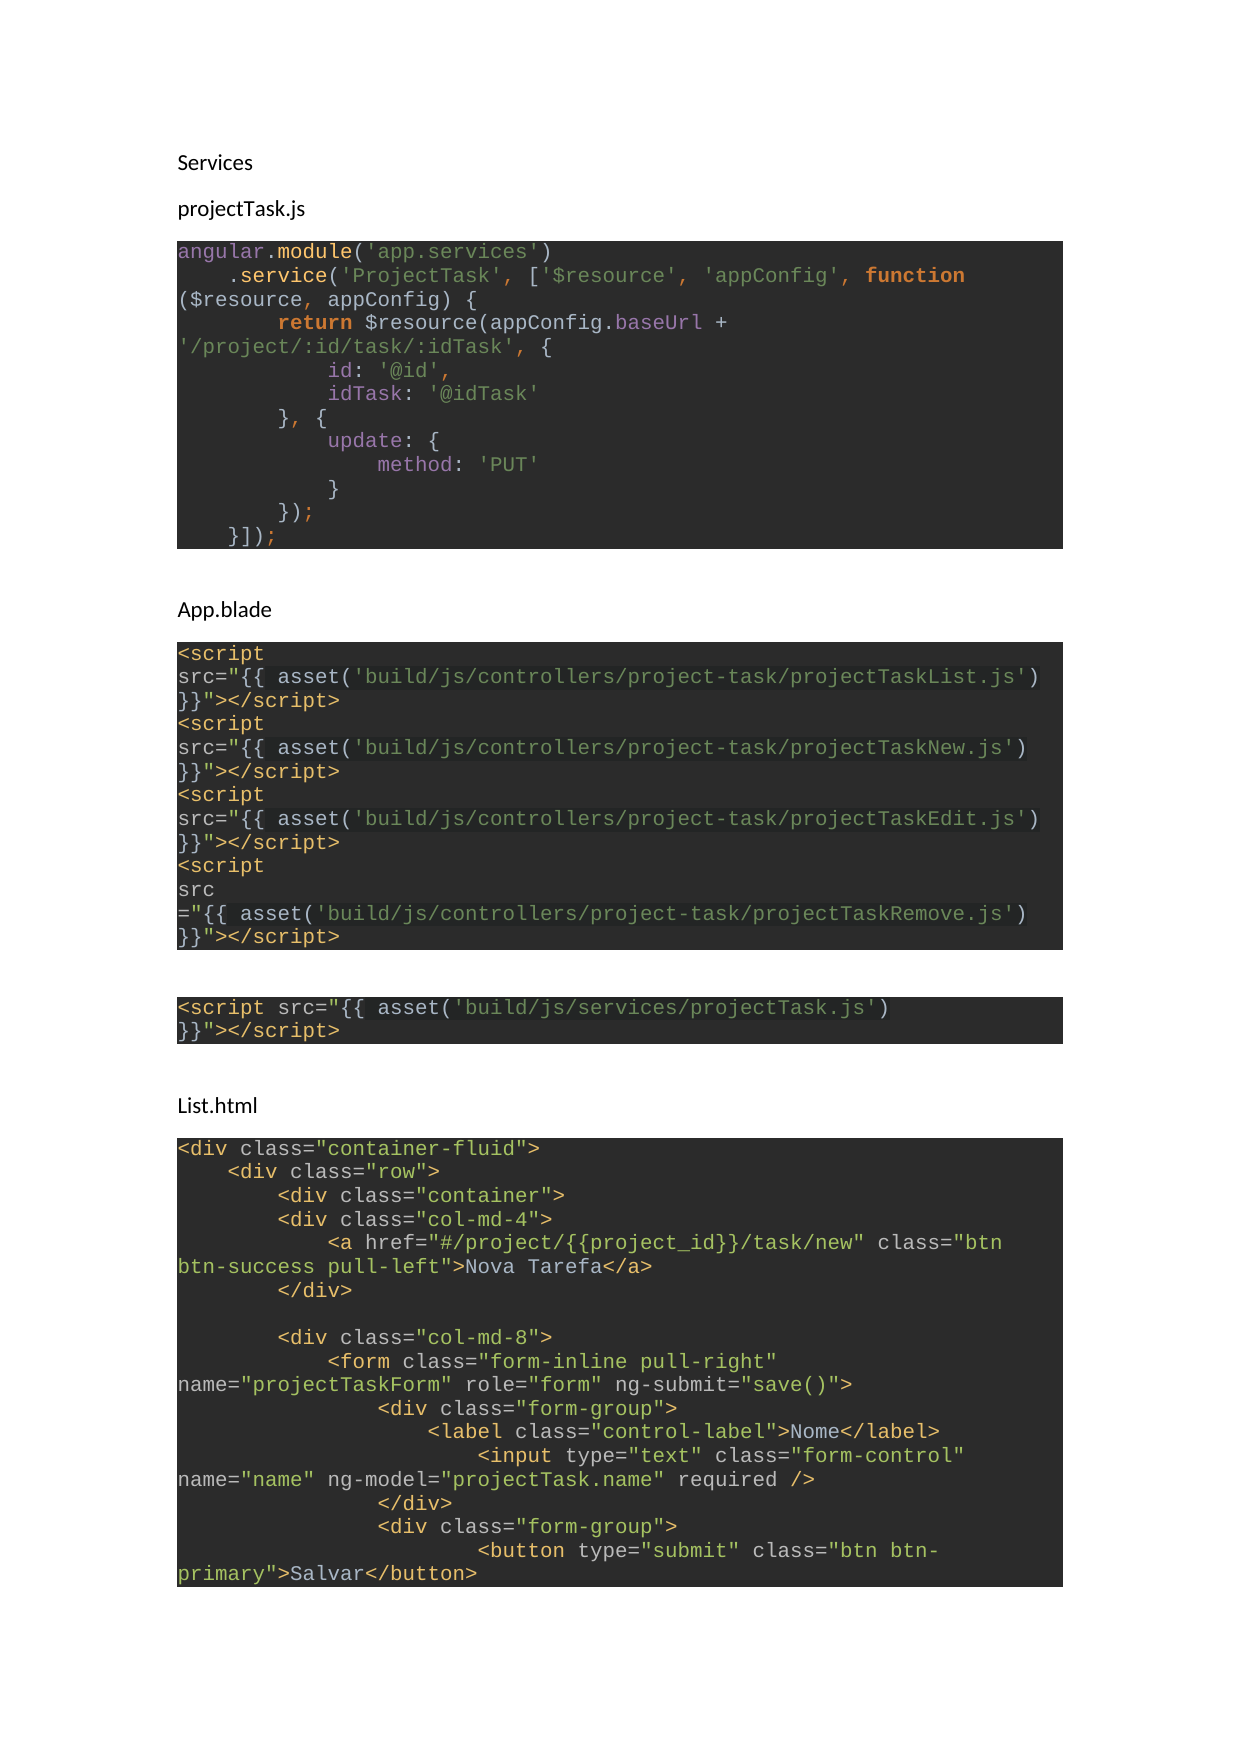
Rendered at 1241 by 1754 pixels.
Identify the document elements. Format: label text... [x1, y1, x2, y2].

text List.html [177, 1091, 1063, 1119]
text App.blade [177, 596, 1063, 624]
text angular.module('app.services') .service('ProjectTask', ['$resource', 'appConfig', function ($resource, appConfig) { return $resource(appConfig.baseUrl + '/project/:id/task/:idTask', { id: '@id', idTask: '@idTask' }, { update: { method: 'PUT' } }); }]); [177, 241, 1063, 549]
text projectTask.js [177, 194, 1063, 222]
text Services [177, 148, 1063, 176]
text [177, 1138, 1063, 1587]
text <script src="{{ asset('build/js/controllers/project-task/projectTaskList.js') }}"></script> <script src="{{ asset('build/js/controllers/project-task/projectTaskNew.js') }}"></script> <script src="{{ asset('build/js/controllers/project-task/projectTaskEdit.js') }}"></script> <script src="{{ asset('build/js/controllers/project-task/projectTaskRemove.js') }}"></script> [177, 642, 1063, 950]
text <script src="{{ asset('build/js/services/projectTask.js') }}"></script> [177, 997, 1063, 1044]
